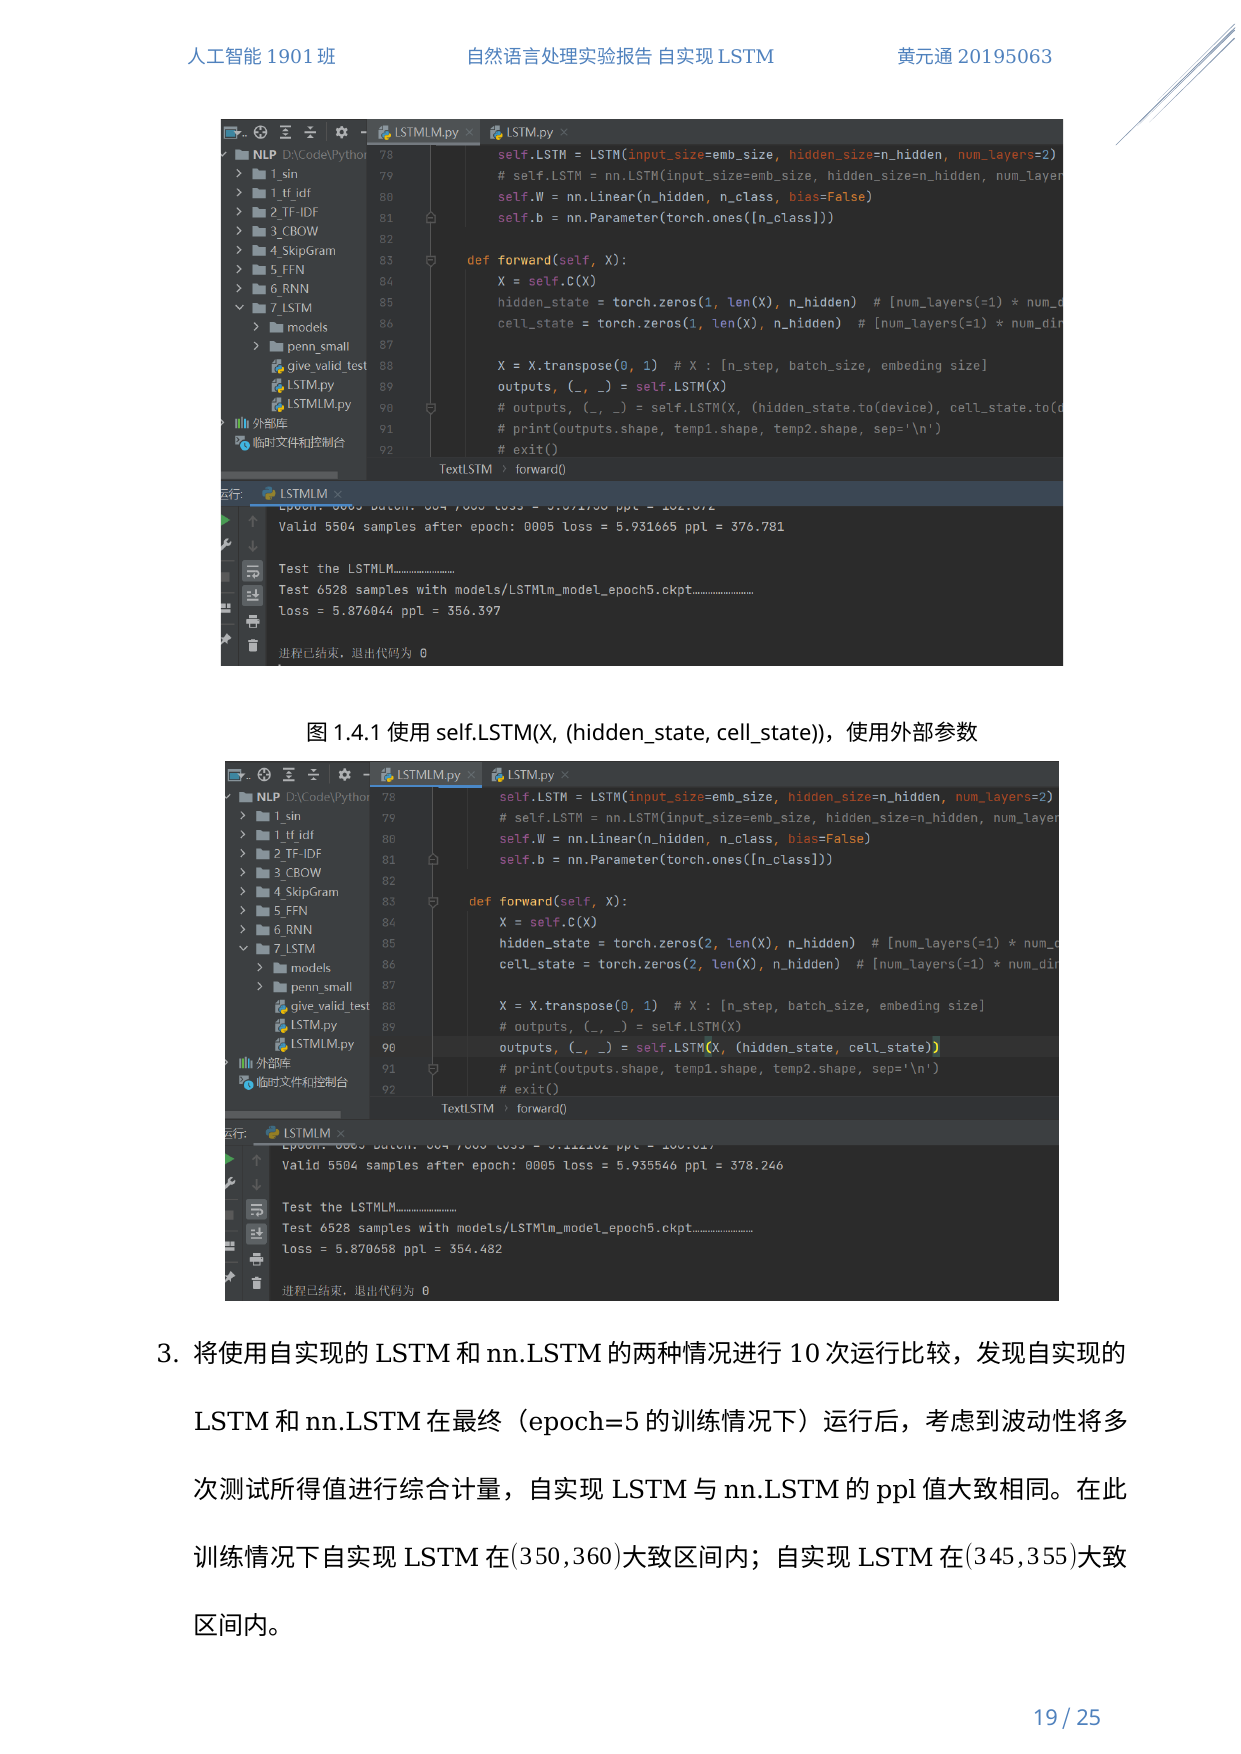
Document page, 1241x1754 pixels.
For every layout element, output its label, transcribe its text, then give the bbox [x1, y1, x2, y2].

text 图1.4.1 使用self.LSTM(X, (hidden_state, cell_state))，使用外部参数 [112, 714, 1128, 748]
picture [220, 119, 1064, 666]
list 将使用自实现的LSTM和nn.LSTM的两种情况进行10次运行比较，发现自实现的LSTM和nn.LSTM在最终（epoch=5的训练情况下）运行后，考虑到波动性将多次测试所得值进行综合计量，自实现LSTM与nn.LSTM的ppl值大致相同。在此训练情况下自实现LSTM在大致区间内；自实现LSTM在大致区间内。 [156, 1318, 1128, 1658]
picture [225, 761, 1059, 1301]
